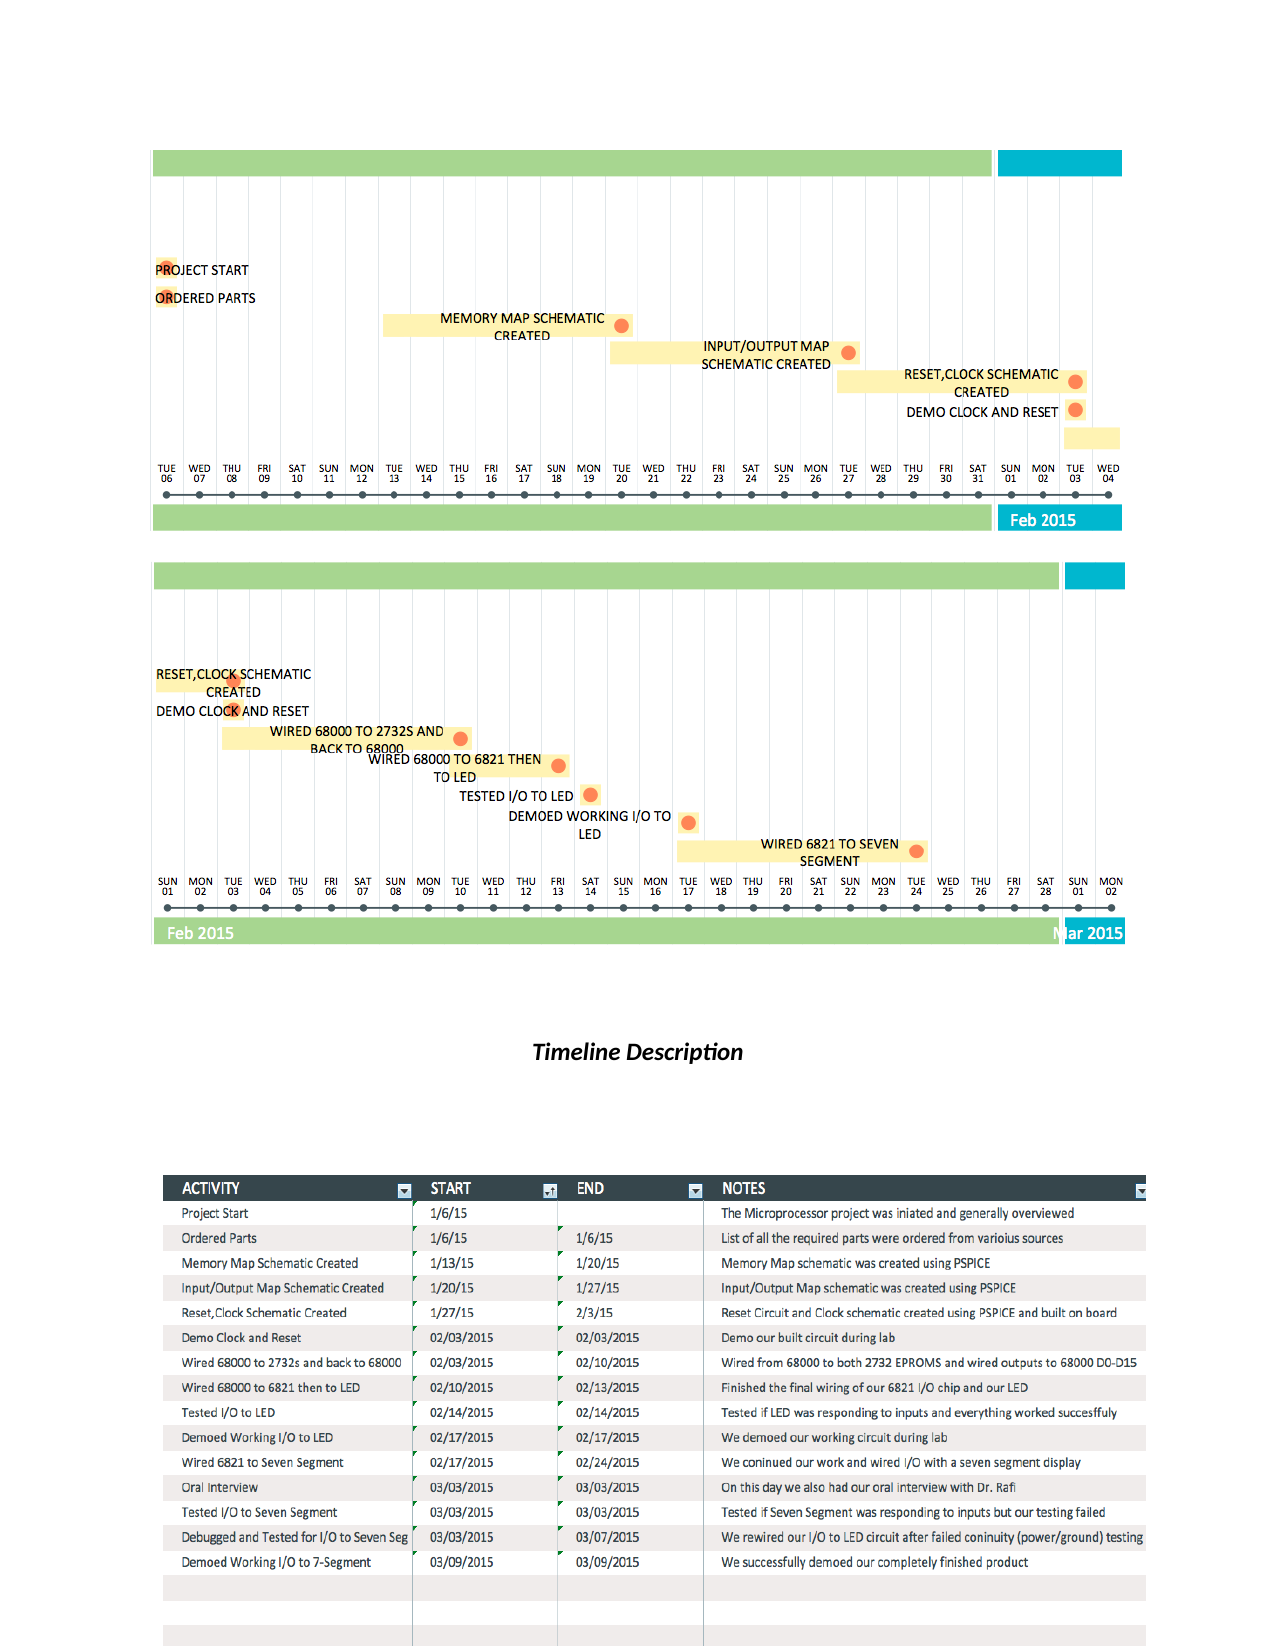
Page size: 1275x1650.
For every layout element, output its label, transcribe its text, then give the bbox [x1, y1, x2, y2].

picture [150, 150, 1125, 531]
picture [150, 561, 1125, 945]
text Timeline Description [150, 1037, 1125, 1067]
picture [162, 1174, 1145, 1645]
